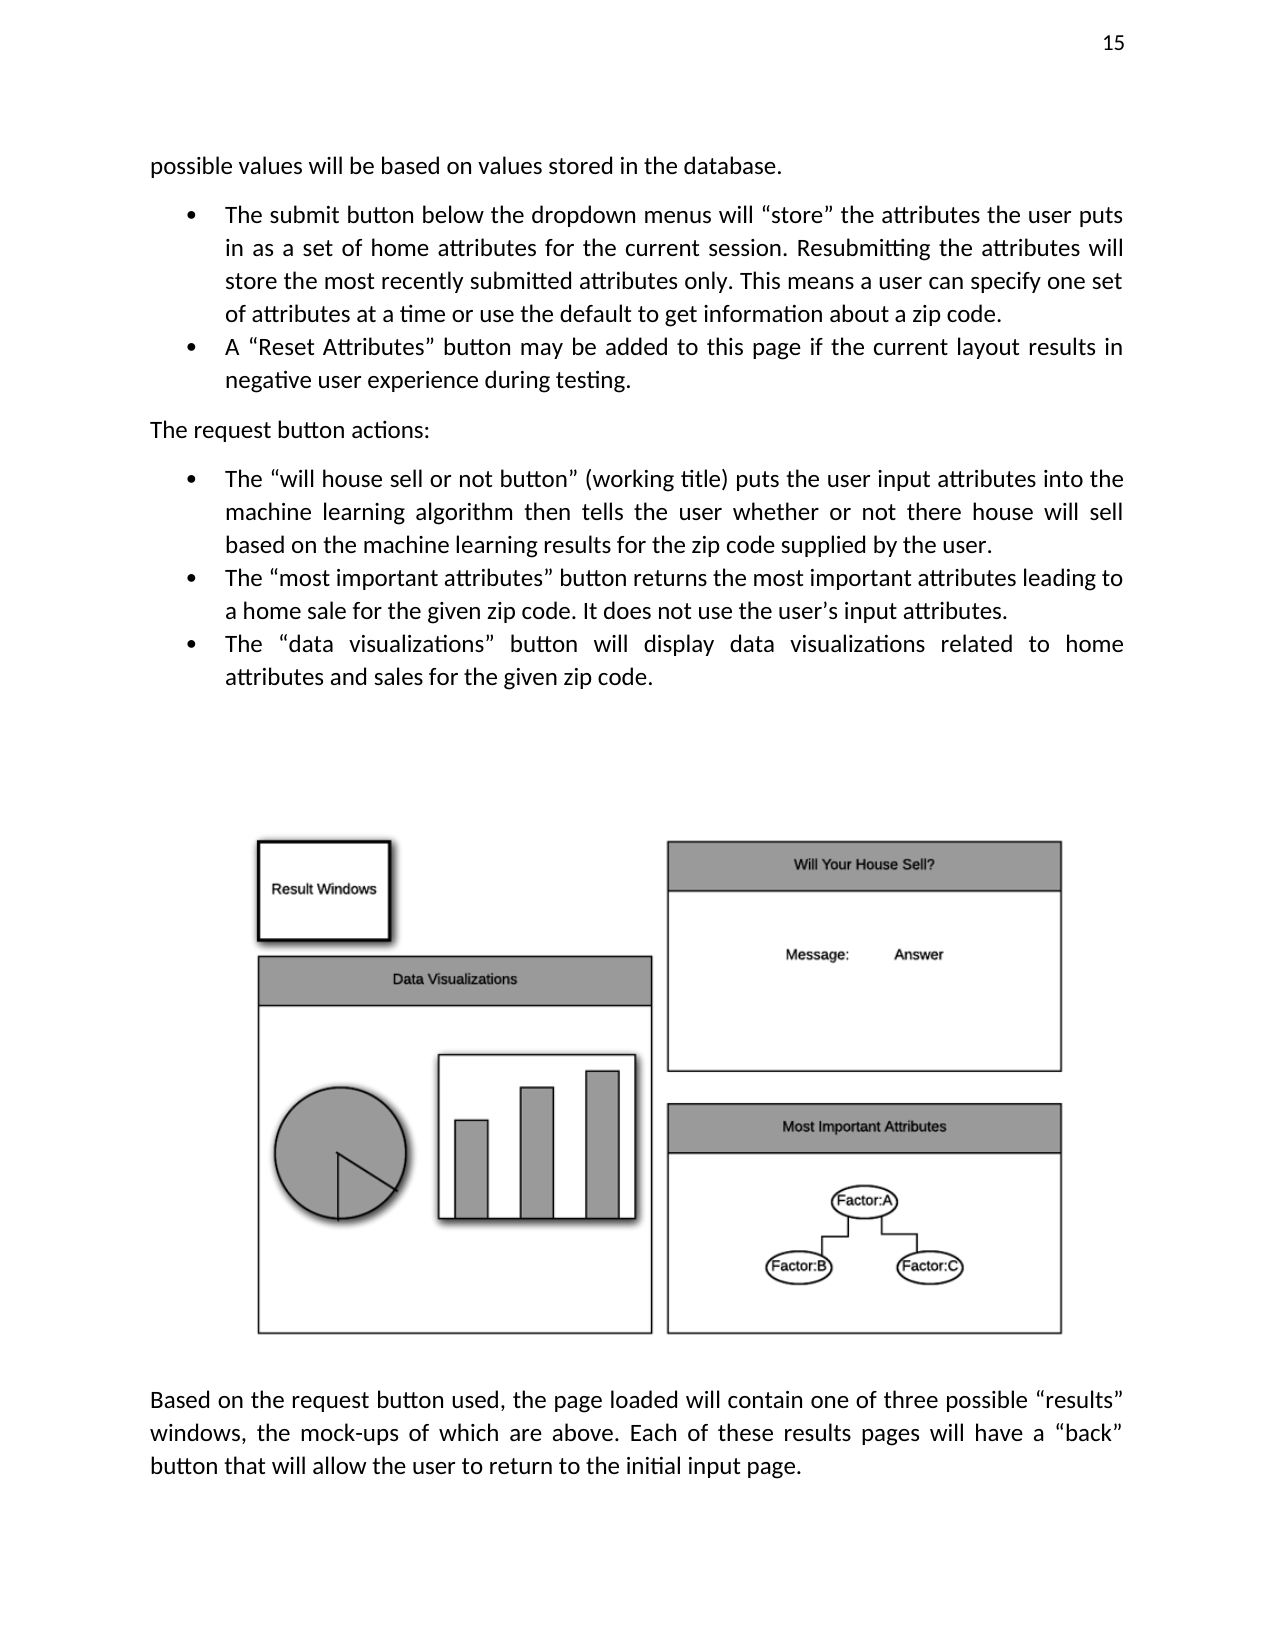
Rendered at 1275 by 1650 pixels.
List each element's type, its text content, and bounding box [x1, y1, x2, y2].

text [150, 150, 1125, 181]
text The request button actions: [150, 414, 1125, 444]
list A “Reset Attributes” button may be added to this page if the current layout results in negative user experience during testing. [187, 331, 1125, 395]
list The “will house sell or not button” (working title) puts the user input attributes into the machine learning algorithm then tells the user whether or not there house will sell based on the machine learning results for the zip code supplied by the user. [187, 463, 1125, 560]
list The submit button below the dropdown menus will “store” the attributes the user puts in as a set of home attributes for the current session. Resubmitting the attributes will store the most recently submitted attributes only. This means a user can specify one set of attributes at a time or use the default to get information about a zip code. [187, 199, 1125, 329]
list The “data visualizations” button will display data visualizations related to home attributes and sales for the given zip code. [187, 628, 1125, 691]
list The “most important attributes” button returns the most important attributes leading to a home sale for the given zip code. It does not use the user’s input attributes. [187, 562, 1125, 626]
text Based on the request button used, the page loaded will contain one of three possible “results” windows, the mock-ups of which are above. Each of these results pages will have a “back” button that will allow the user to return to the initial input page. [150, 1384, 1125, 1480]
